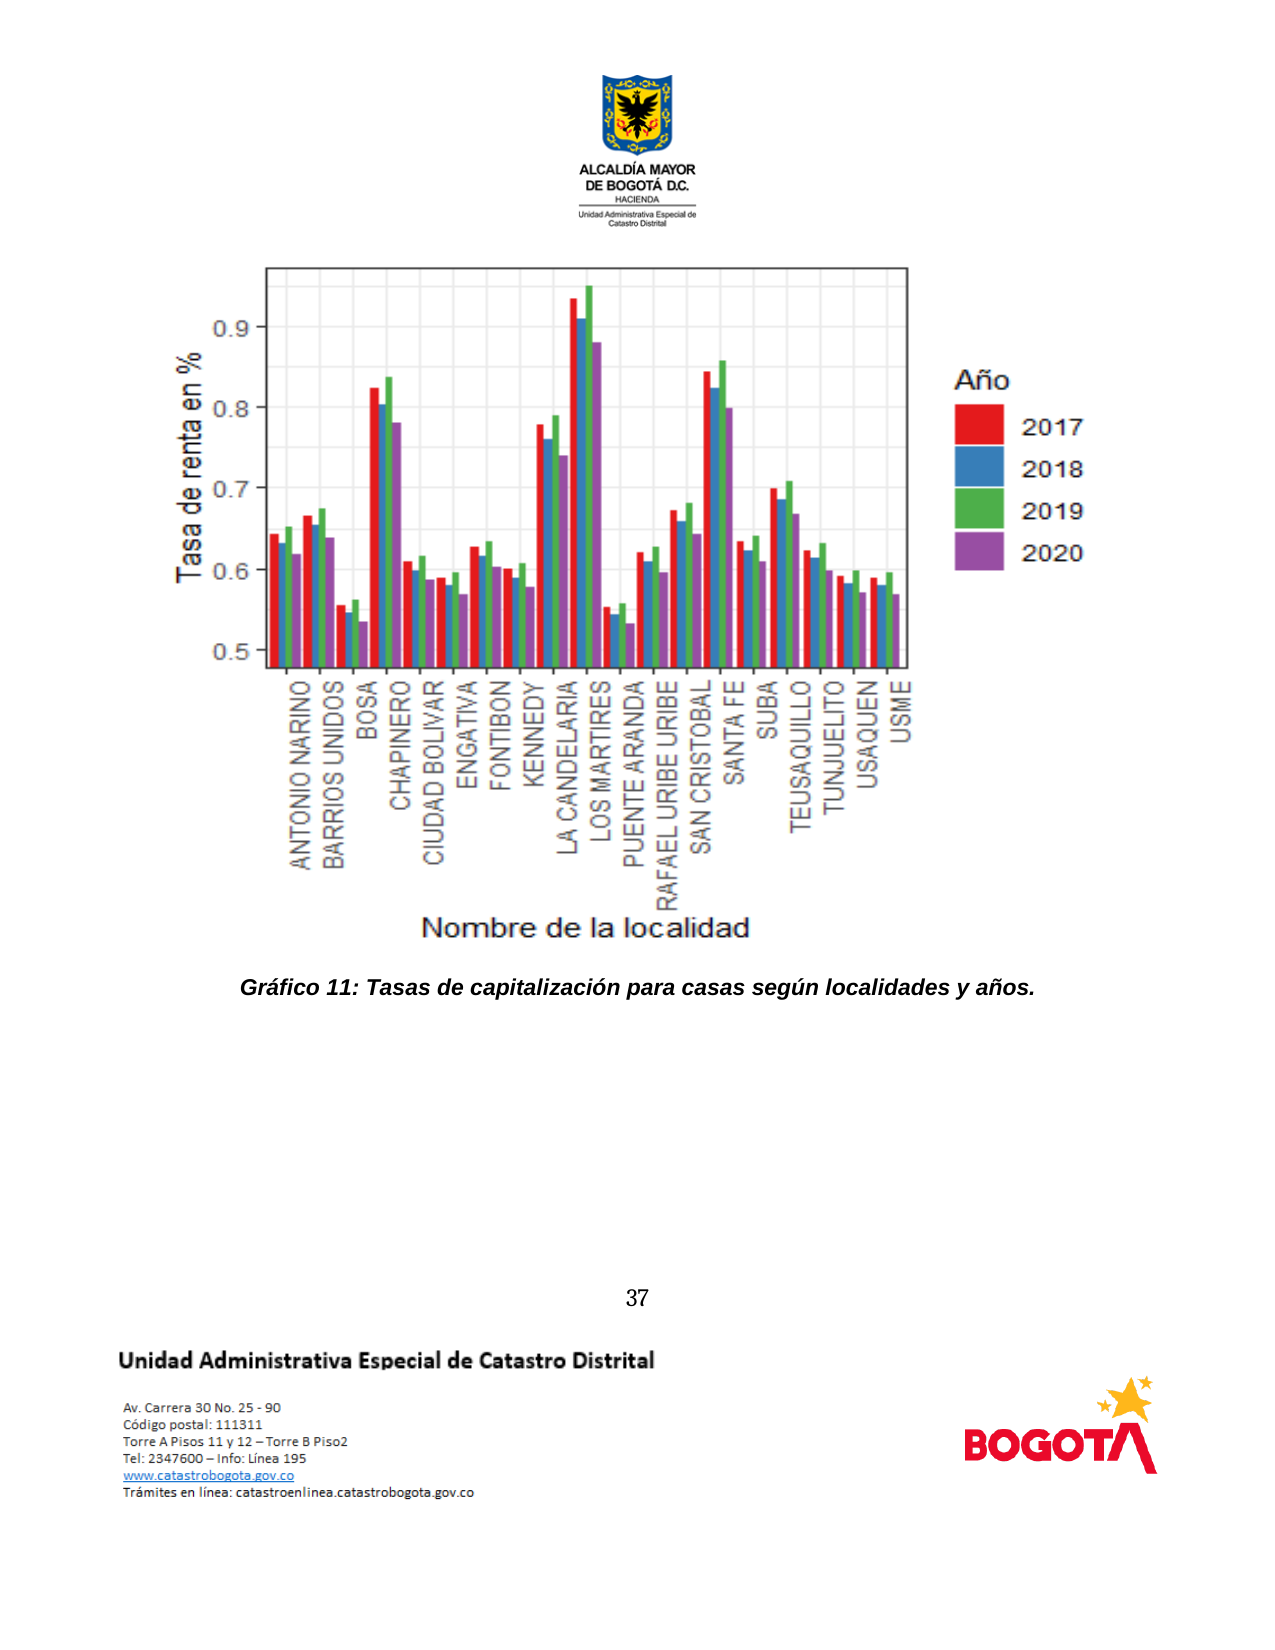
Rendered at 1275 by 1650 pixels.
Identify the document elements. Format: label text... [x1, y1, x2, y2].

picture [953, 1347, 1194, 1505]
picture [578, 75, 697, 227]
picture [112, 1341, 672, 1380]
picture [112, 1392, 503, 1506]
picture [157, 255, 1118, 956]
text Gráfico 11: Tasas de capitalización para casas según localidades y años. [112, 974, 1162, 1000]
